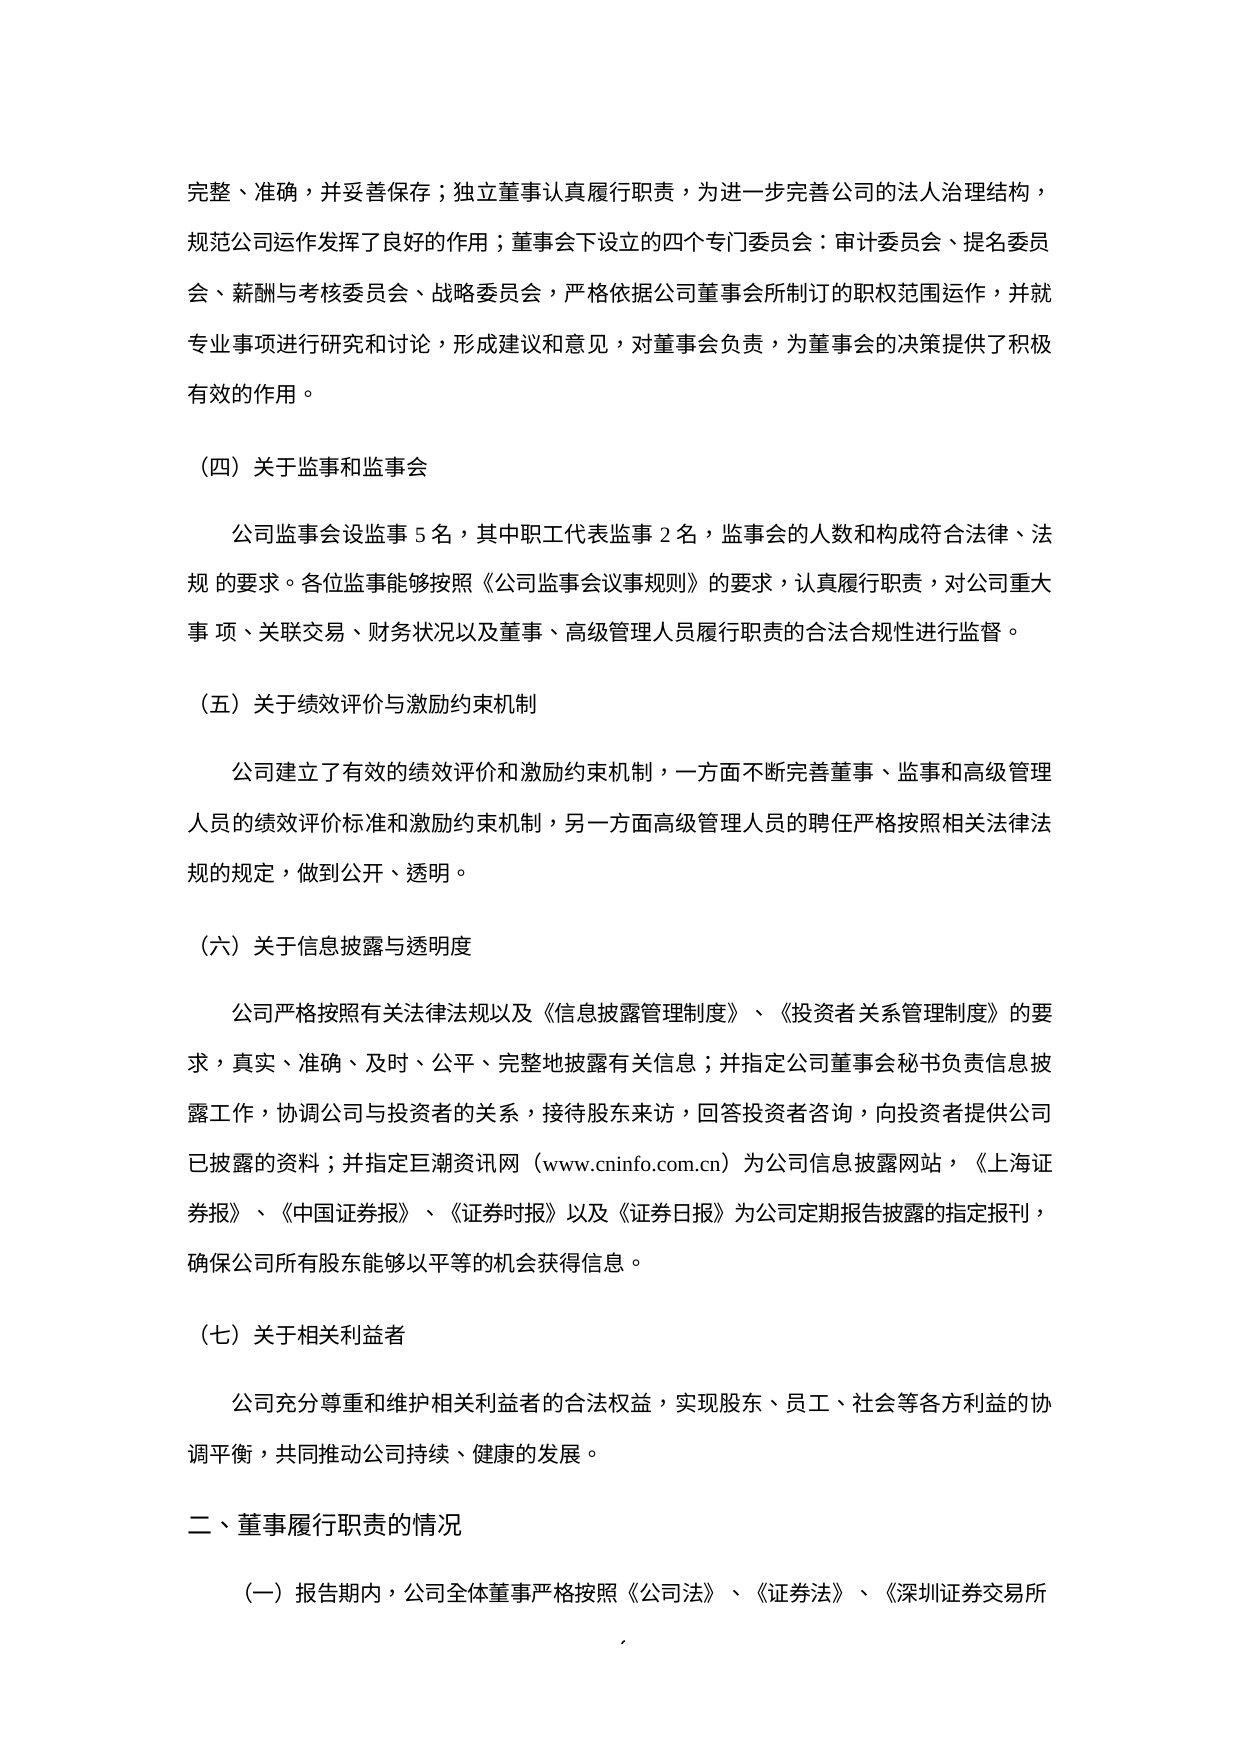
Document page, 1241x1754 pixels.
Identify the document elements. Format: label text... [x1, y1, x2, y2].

text （七）关于相关利益者 [187, 1321, 1076, 1350]
text 公司充分尊重和维护相关利益者的合法权益，实现股东、员工、社会等各方利益的协 调平衡，共同推动公司持续、健康的发展。 [187, 1388, 1053, 1468]
text 公司监事会设监事 5 名，其中职工代表监事 2 名，监事会的人数和构成符合法律、法规 的要求。各位监事能够按照《公司监事会议事规则》的要求，认真履行职责，对公司重大事 项、关联交易、财务状况以及董事、高级管理人员履行职责的合法合规性进行监督。 [187, 519, 1053, 647]
text （六）关于信息披露与透明度 [187, 931, 1076, 960]
subtitle 二、董事履行职责的情况 [187, 1508, 1076, 1542]
text （五）关于绩效评价与激励约束机制 [187, 689, 1076, 719]
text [187, 1578, 1065, 1608]
text （四）关于监事和监事会 [187, 452, 1076, 481]
text 完整、准确，并妥善保存；独立董事认真履行职责，为进一步完善公司的法人治理结构， 规范公司运作发挥了良好的作用；董事会下设立的四个专门委员会：审计委员会、提名委员 会、薪酬与考核委员会、战略委员会，严格依据公司董事会所制订的职权范围运作，并就 专业事项进行研究和讨论，形成建议和意见，对董事会负责，为董事会的决策提供了积极 有效的作用。 [187, 177, 1053, 409]
text 公司严格按照有关法律法规以及《信息披露管理制度》、《投资者关系管理制度》的要 求，真实、准确、及时、公平、完整地披露有关信息；并指定公司董事会秘书负责信息披 露工作，协调公司与投资者的关系，接待股东来访，回答投资者咨询，向投资者提供公司 已披露的资料；并指定巨潮资讯网（www.cninfo.com.cn）为公司信息披露网站，《上海证 券报》、《中国证券报》、《证券时报》以及《证券日报》为公司定期报告披露的指定报刊， 确保公司所有股东能够以平等的机会获得信息。 [187, 998, 1053, 1278]
text 公司建立了有效的绩效评价和激励约束机制，一方面不断完善董事、监事和高级管理 人员的绩效评价标准和激励约束机制，另一方面高级管理人员的聘任严格按照相关法律法 规的规定，做到公开、透明。 [187, 757, 1053, 888]
